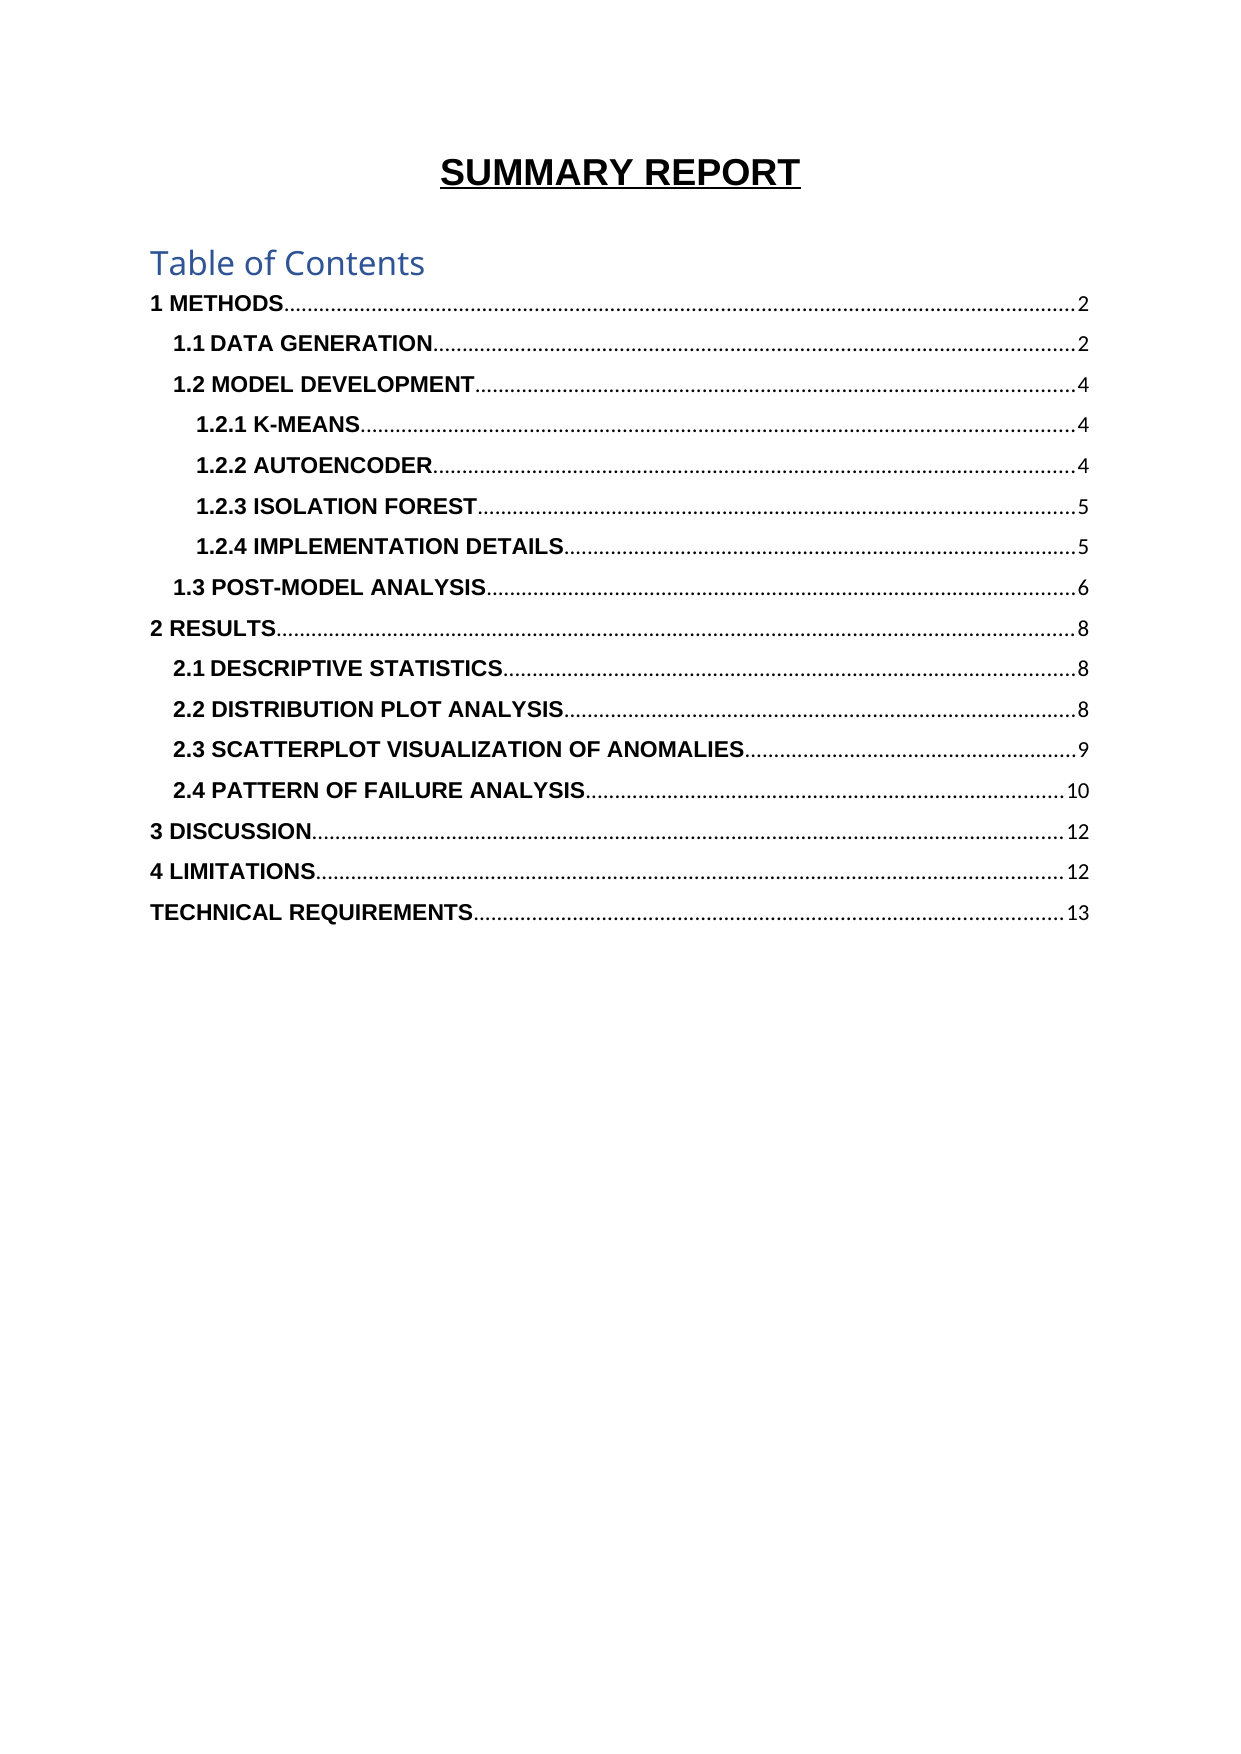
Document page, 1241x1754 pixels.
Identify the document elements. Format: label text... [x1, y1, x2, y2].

text SUMMARY REPORT [150, 150, 1090, 193]
